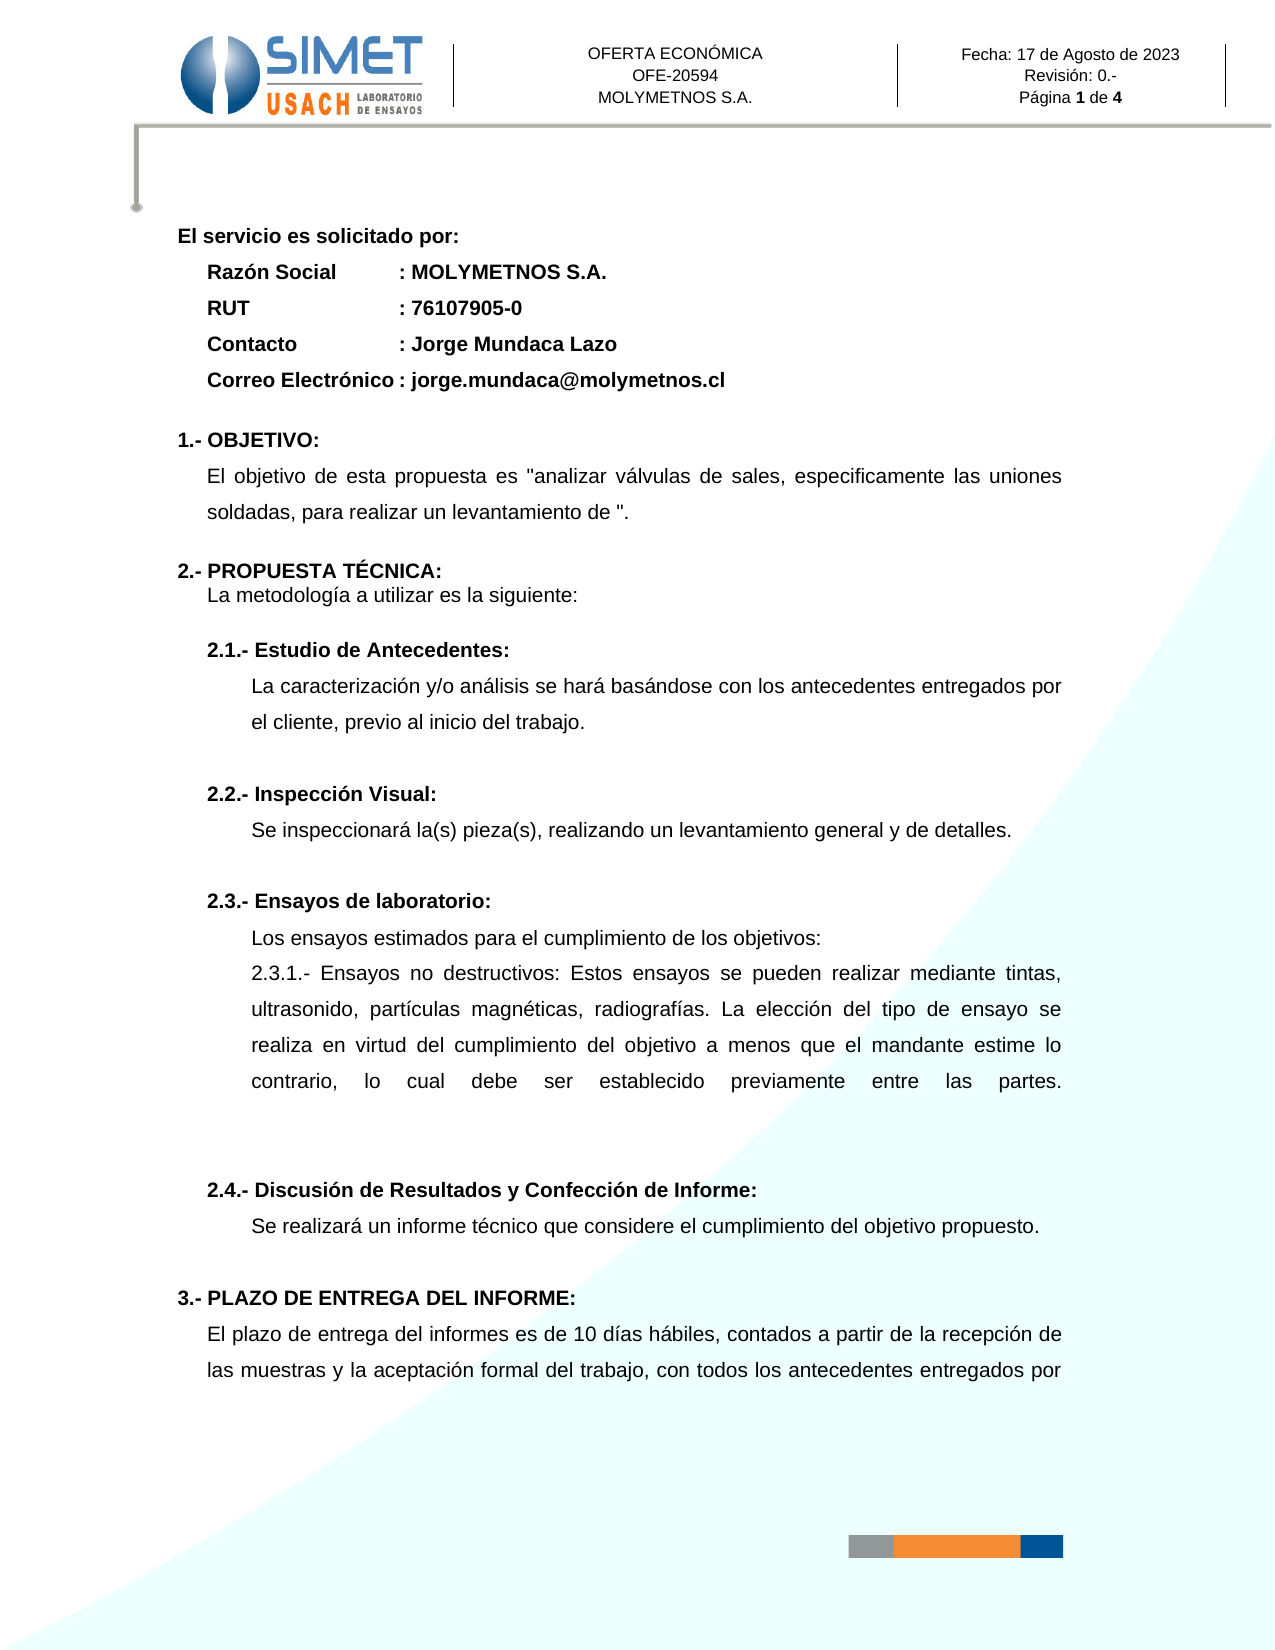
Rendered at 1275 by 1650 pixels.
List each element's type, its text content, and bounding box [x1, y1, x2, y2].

text RUT : 76107905-0 [207, 296, 1063, 320]
text El objetivo de esta propuesta es "analizar válvulas de sales, especificamente las uniones soldadas, para realizar un levantamiento de ". [207, 463, 1063, 523]
text 1.- OBJETIVO: [177, 428, 1063, 452]
text Se realizará un informe técnico que considere el cumplimiento del objetivo propuesto. [251, 1214, 1063, 1238]
text El servicio es solicitado por: [177, 224, 1063, 248]
text 2.- PROPUESTA TÉCNICA: [177, 559, 1063, 583]
text 2.3.1.- Ensayos no destructivos: Estos ensayos se pueden realizar mediante tintas, ultrasonido, partículas magnéticas, radiografías. La elección del tipo de ensayo se realiza en virtud del cumplimiento del objetivo a menos que el mandante estime lo contrario, lo cual debe ser establecido previamente entre las partes. [251, 961, 1063, 1139]
picture [126, 22, 1272, 219]
text Contacto : Jorge Mundaca Lazo [207, 332, 1063, 356]
text La caracterización y/o análisis se hará basándose con los antecedentes entregados por el cliente, previo al inicio del trabajo. [251, 674, 1063, 734]
text Se inspeccionará la(s) pieza(s), realizando un levantamiento general y de detalles. [251, 817, 1063, 841]
text 3.- PLAZO DE ENTREGA DEL INFORME: [177, 1286, 1063, 1310]
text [207, 1322, 1063, 1382]
text 2.1.- Estudio de Antecedentes: [207, 638, 1063, 662]
text La metodología a utilizar es la siguiente: [207, 583, 1063, 607]
text Correo Electrónico : jorge.mundaca@molymetnos.cl [207, 368, 1063, 392]
text 2.4.- Discusión de Resultados y Confección de Informe: [207, 1178, 1063, 1202]
text Razón Social : MOLYMETNOS S.A. [207, 260, 1063, 284]
text 2.3.- Ensayos de laboratorio: [207, 889, 1063, 913]
text Los ensayos estimados para el cumplimiento de los objetivos: [251, 925, 1063, 949]
text 2.2.- Inspección Visual: [207, 782, 1063, 806]
